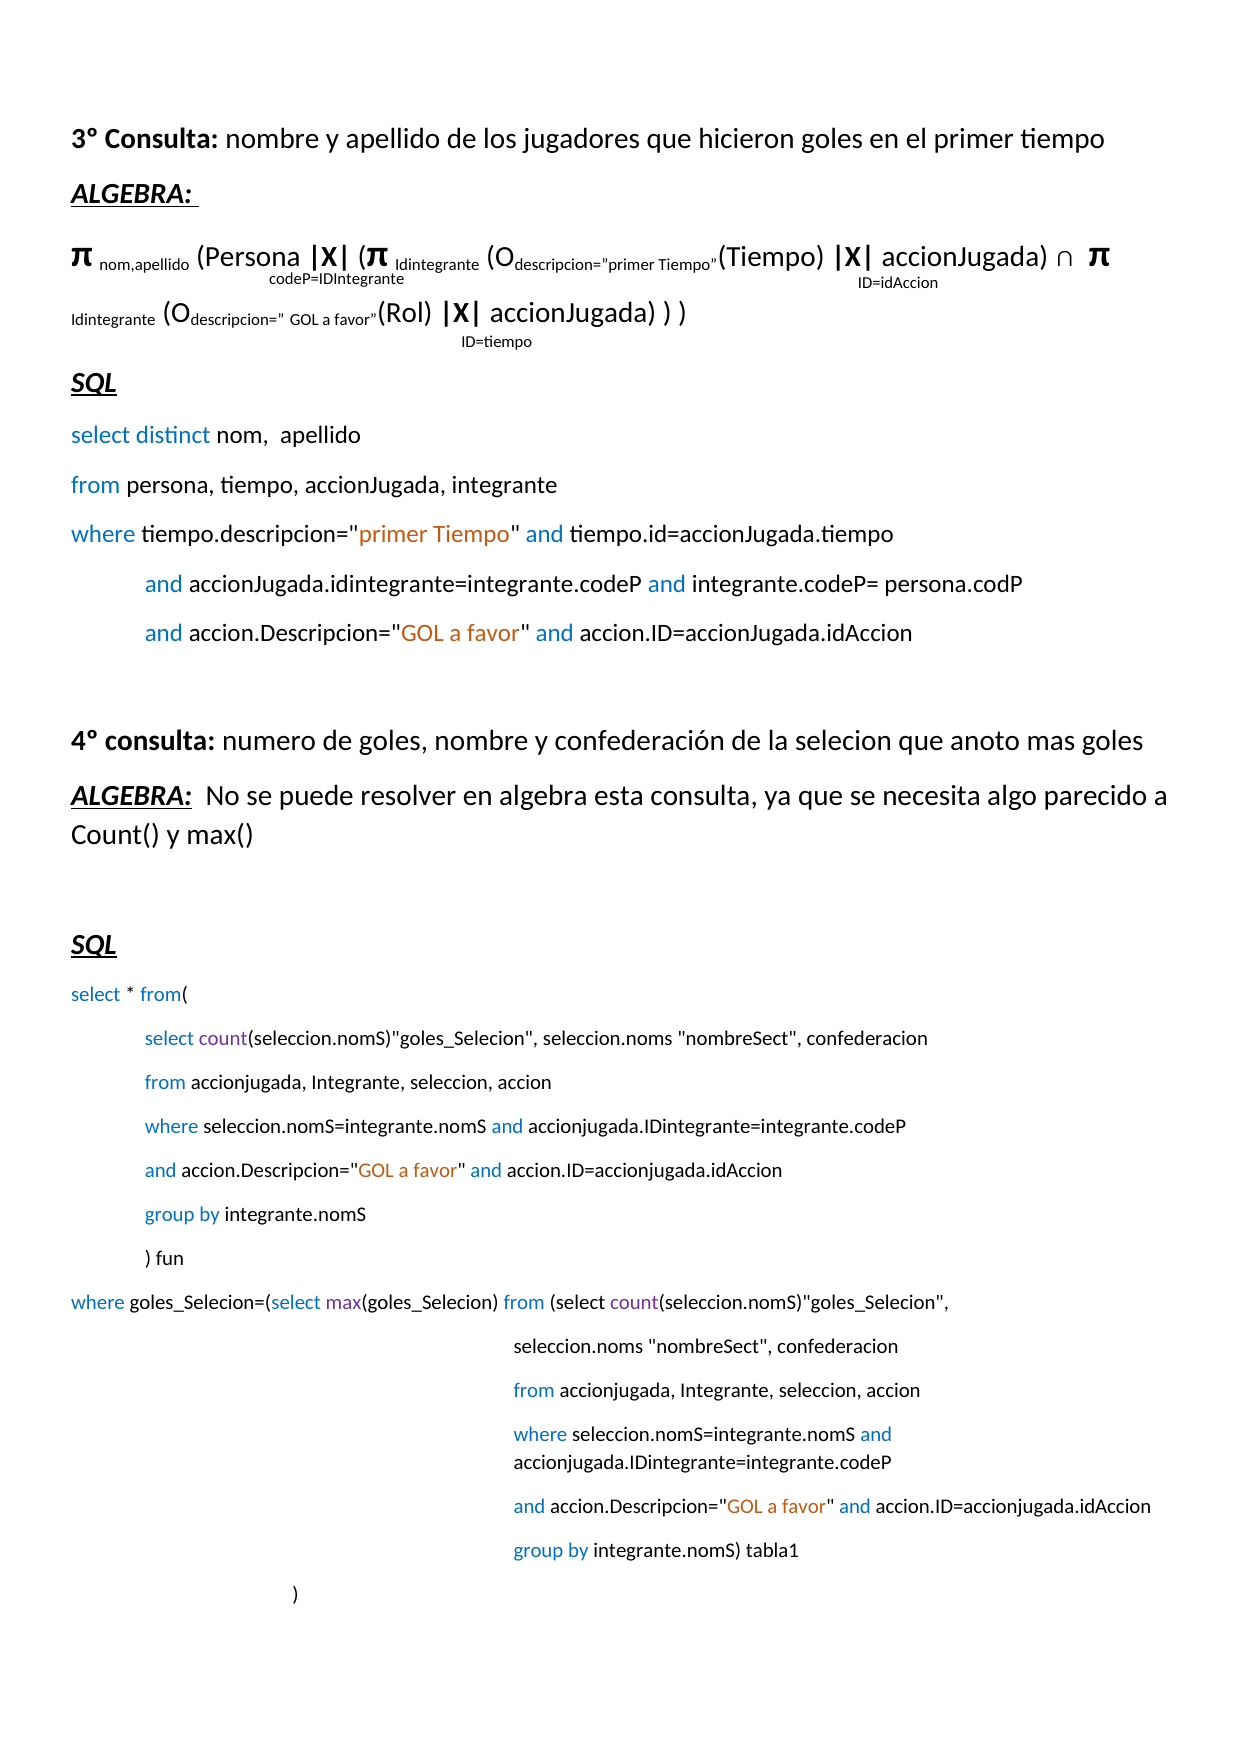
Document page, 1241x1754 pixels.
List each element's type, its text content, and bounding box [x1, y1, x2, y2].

text seleccion.noms "nombreSect", confederacion [71, 1333, 1169, 1359]
text and accion.Descripcion="GOL a favor" and accion.ID=accionjugada.idAccion [71, 1157, 1169, 1183]
text from accionjugada, Integrante, seleccion, accion [71, 1378, 1169, 1403]
text select count(seleccion.nomS)"goles_Selecion", seleccion.noms "nombreSect", confederacion [71, 1025, 1169, 1051]
text where tiempo.descripcion="primer Tiempo" and tiempo.id=accionJugada.tiempo [71, 518, 1169, 549]
text from persona, tiempo, accionJugada, integrante [71, 469, 1169, 499]
text and accion.Descripcion="GOL a favor" and accion.ID=accionjugada.idAccion [71, 1493, 1169, 1518]
text group by integrante.nomS) tabla1 [71, 1537, 1169, 1563]
text SQL [71, 364, 1169, 400]
text and accion.Descripcion="GOL a favor" and accion.ID=accionJugada.idAccion [71, 617, 1169, 648]
text SQL [71, 926, 1169, 962]
text ALGEBRA: No se puede resolver en algebra esta consulta, ya que se necesita algo parecido a Count() y max() [71, 777, 1169, 851]
text select * from( [71, 981, 1169, 1006]
text where seleccion.nomS=integrante.nomS and accionjugada.IDintegrante=integrante.codeP [513, 1422, 1169, 1474]
text where goles_Selecion=(select max(goles_Selecion) from (select count(seleccion.nomS)"goles_Selecion", [71, 1289, 1169, 1315]
text ) [292, 1581, 1169, 1607]
text ) fun [71, 1245, 1169, 1271]
text select distinct nom, apellido [71, 419, 1169, 450]
text 4º consulta: numero de goles, nombre y confederación de la selecion que anoto mas goles [71, 722, 1169, 758]
text π nom,apellido (Persona |X| (π Idintegrante (Odescripcion=”primer Tiempo”(Tiempo) |X| accionJugada) ∩ π Idintegrante (Odescripcion=” GOL a favor”(Rol) |X| accionJugada) ) ) [71, 230, 1169, 329]
text from accionjugada, Integrante, seleccion, accion [71, 1069, 1169, 1094]
text group by integrante.nomS [71, 1201, 1169, 1227]
text where seleccion.nomS=integrante.nomS and accionjugada.IDintegrante=integrante.codeP [71, 1113, 1169, 1139]
text ALGEBRA: [71, 175, 1169, 211]
text and accionJugada.idintegrante=integrante.codeP and integrante.codeP= persona.codP [71, 568, 1169, 598]
text 3º Consulta: nombre y apellido de los jugadores que hicieron goles en el primer tiempo [71, 120, 1169, 156]
